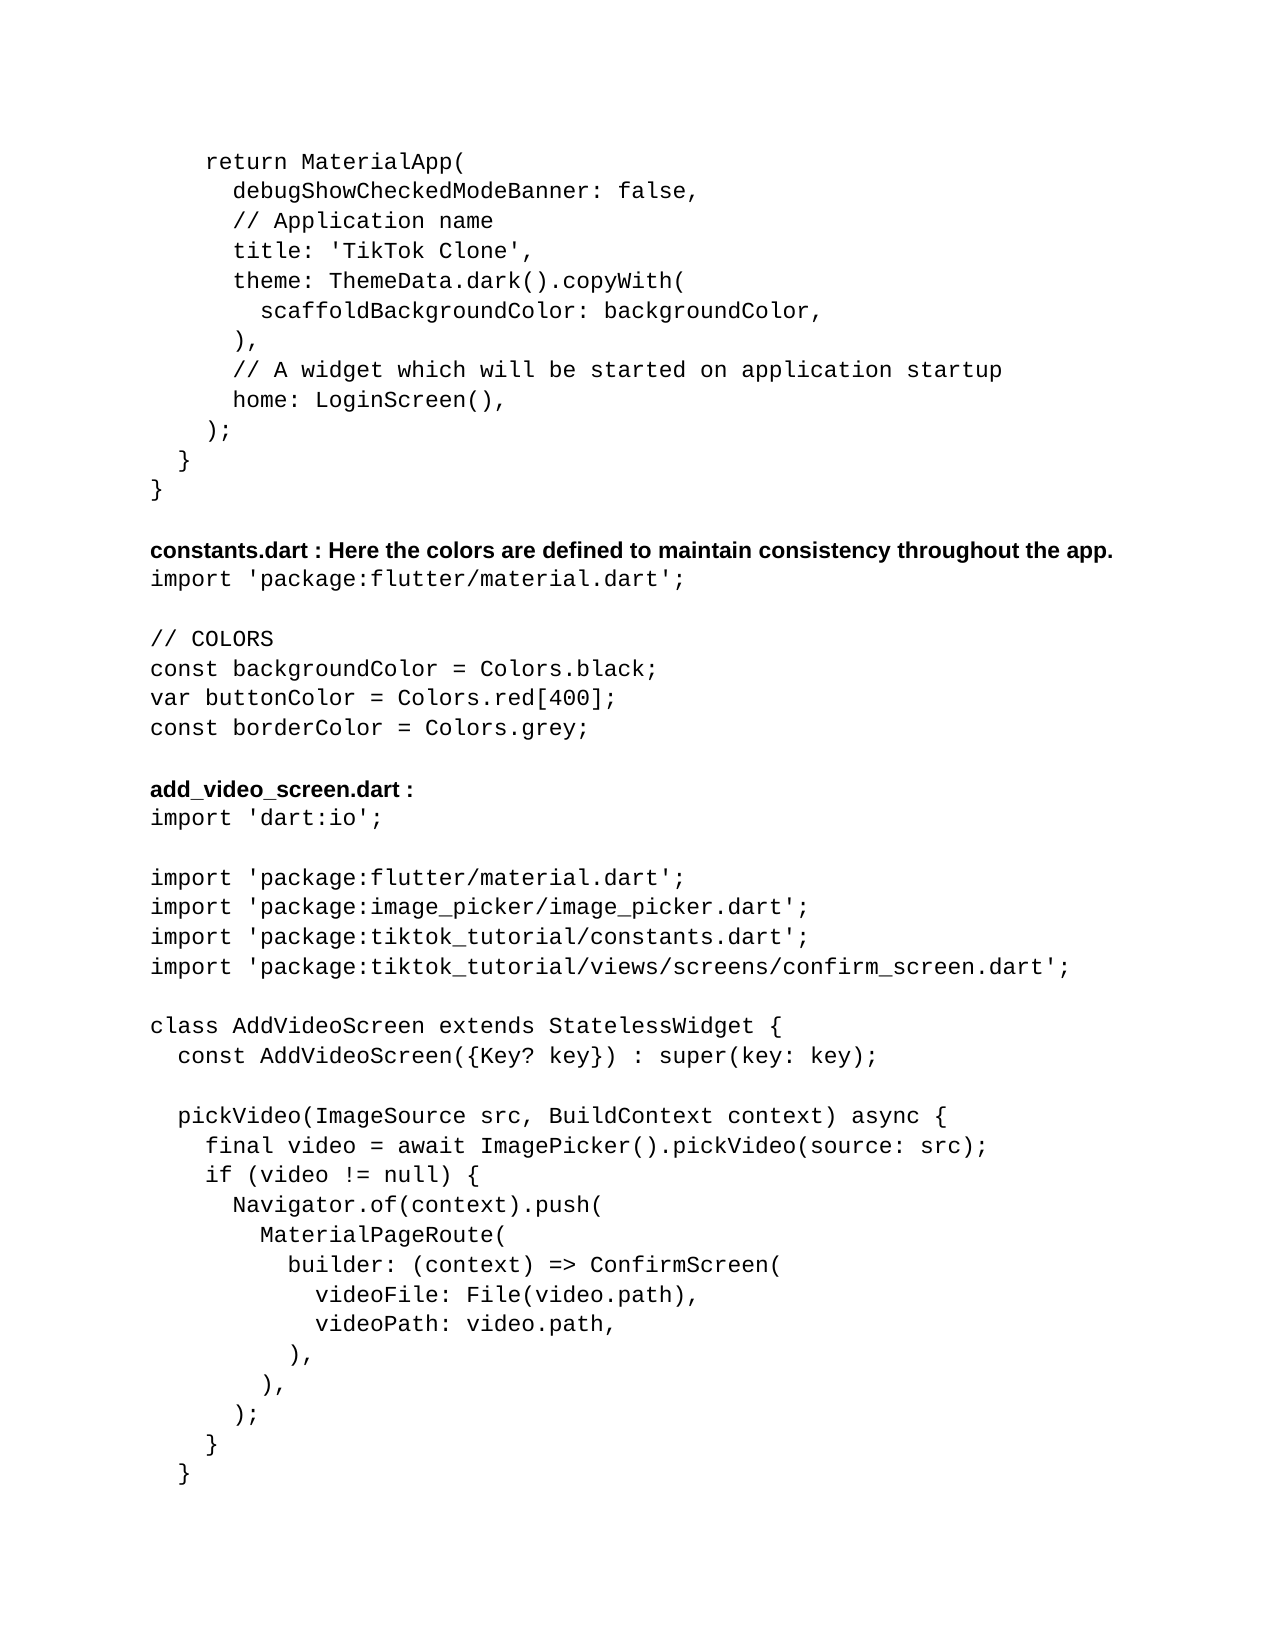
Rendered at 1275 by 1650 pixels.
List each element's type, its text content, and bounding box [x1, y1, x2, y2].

text ), [150, 329, 1125, 355]
text } [150, 478, 1125, 504]
text class AddVideoScreen extends StatelessWidget { [150, 1015, 1125, 1041]
text } [150, 1432, 1125, 1458]
text MaterialPageRoute( [150, 1223, 1125, 1249]
text import 'dart:io'; [150, 806, 1125, 832]
text ); [150, 1402, 1125, 1428]
text final video = await ImagePicker().pickVideo(source: src); [150, 1134, 1125, 1160]
text pickVideo(ImageSource src, BuildContext context) async { [150, 1104, 1125, 1130]
text add_video_screen.dart : [150, 776, 1125, 802]
text import 'package:flutter/material.dart'; [150, 866, 1125, 892]
text // A widget which will be started on application startup [150, 358, 1125, 384]
text ), [150, 1372, 1125, 1398]
text if (video != null) { [150, 1164, 1125, 1190]
text // COLORS [150, 627, 1125, 653]
text import 'package:flutter/material.dart'; [150, 567, 1125, 593]
text ); [150, 418, 1125, 444]
text var buttonColor = Colors.red[400]; [150, 687, 1125, 713]
text videoPath: video.path, [150, 1313, 1125, 1339]
text const AddVideoScreen({Key? key}) : super(key: key); [150, 1044, 1125, 1071]
text return MaterialApp( [150, 150, 1125, 176]
text } [150, 448, 1125, 474]
text debugShowCheckedModeBanner: false, [150, 180, 1125, 206]
text Navigator.of(context).push( [150, 1193, 1125, 1219]
text home: LoginScreen(), [150, 388, 1125, 414]
text constants.dart : Here the colors are defined to maintain consistency throughout the app. [150, 537, 1125, 564]
text ), [150, 1342, 1125, 1368]
text import 'package:tiktok_tutorial/constants.dart'; [150, 925, 1125, 951]
text videoFile: File(video.path), [150, 1283, 1125, 1309]
text const borderColor = Colors.grey; [150, 716, 1125, 742]
text // Application name [150, 209, 1125, 236]
text scaffoldBackgroundColor: backgroundColor, [150, 299, 1125, 325]
text import 'package:tiktok_tutorial/views/screens/confirm_screen.dart'; [150, 955, 1125, 981]
text const backgroundColor = Colors.black; [150, 657, 1125, 683]
text theme: ThemeData.dark().copyWith( [150, 269, 1125, 295]
text import 'package:image_picker/image_picker.dart'; [150, 896, 1125, 922]
text builder: (context) => ConfirmScreen( [150, 1253, 1125, 1279]
text title: 'TikTok Clone', [150, 239, 1125, 265]
text } [150, 1462, 1125, 1488]
